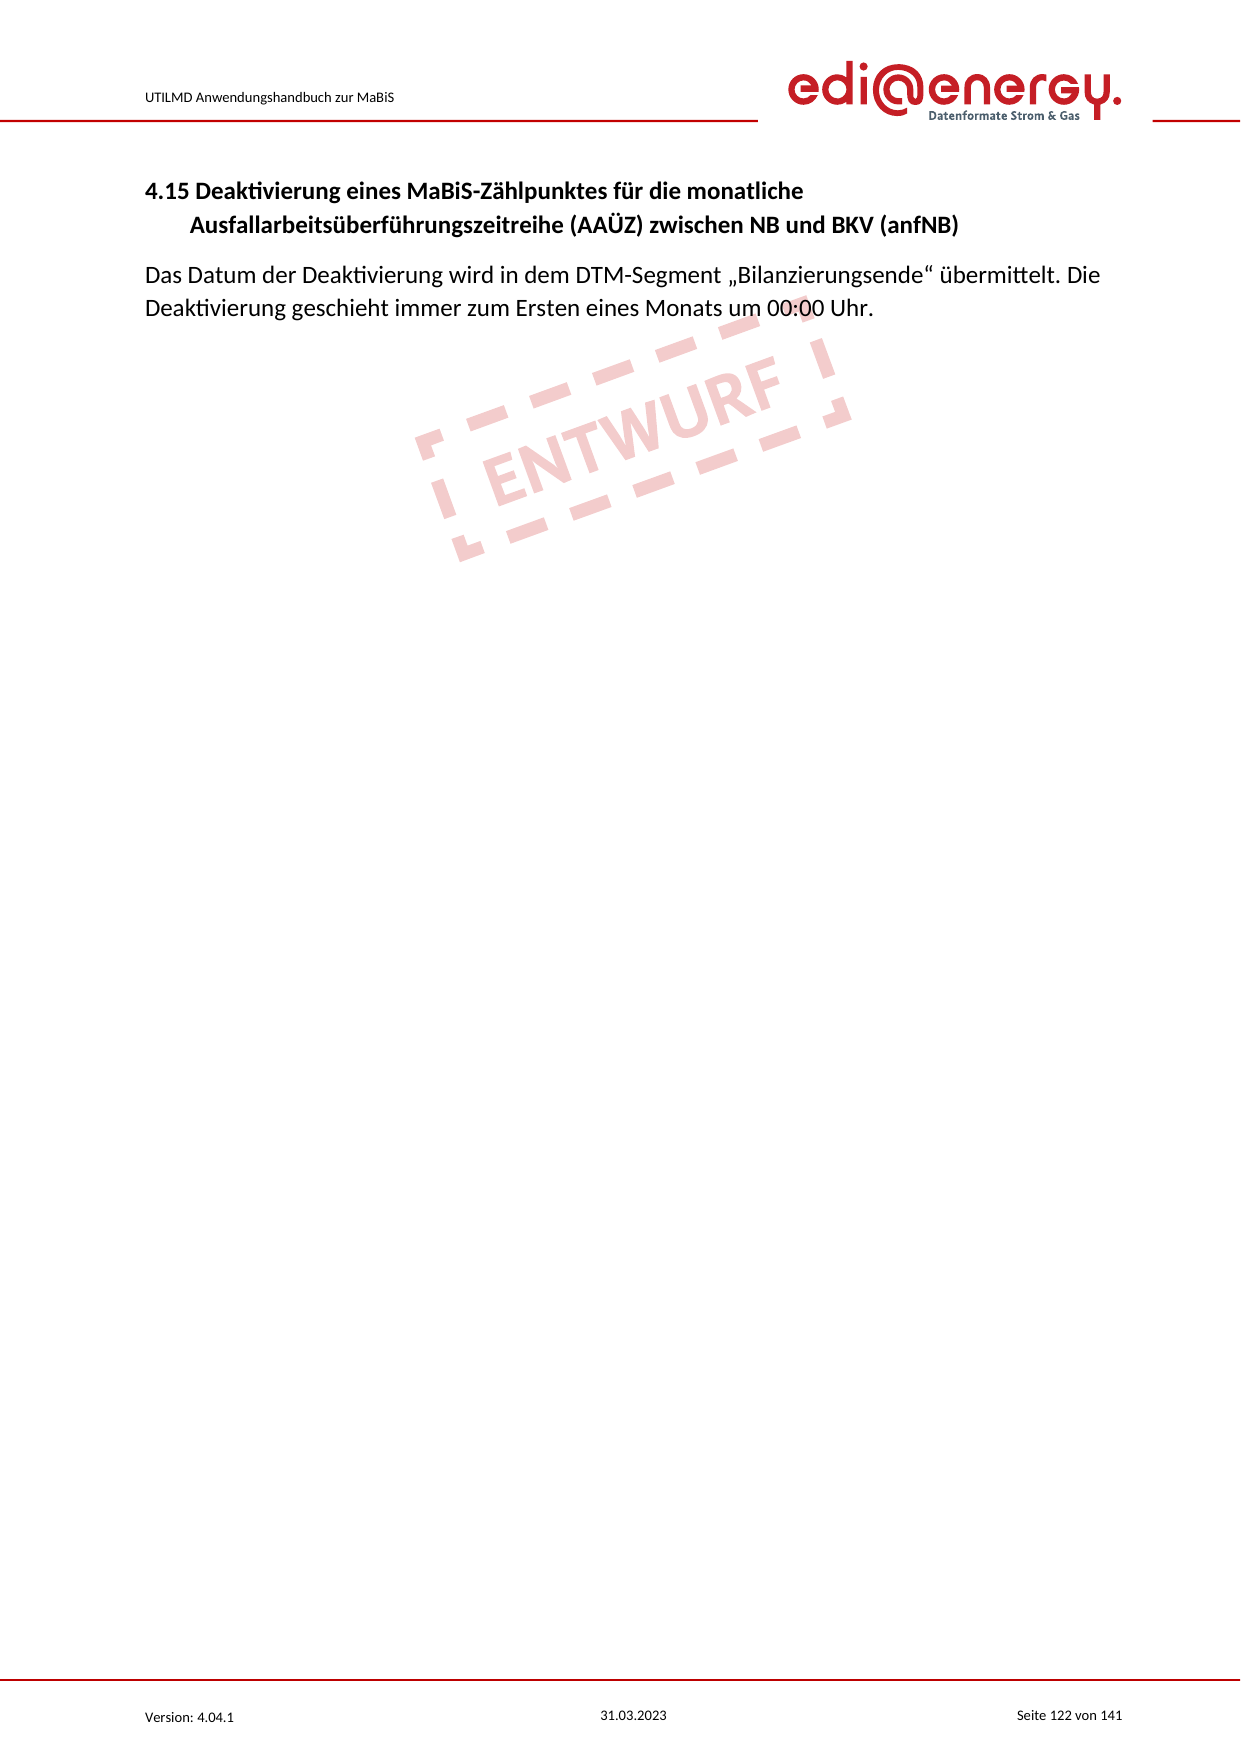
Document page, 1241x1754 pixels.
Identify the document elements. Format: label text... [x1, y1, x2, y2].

text Das Datum der Deaktivierung wird in dem DTM-Segment „Bilanzierungsende“ übermittelt. Die Deaktivierung geschieht immer zum Ersten eines Monats um 00:00 Uhr. [145, 256, 1122, 323]
subtitle Deaktivierung eines MaBiS-Zählpunktes für die monatliche Ausfallarbeitsüberführungszeitreihe (AAÜZ) zwischen NB und BKV (anfNB) [145, 173, 1122, 239]
